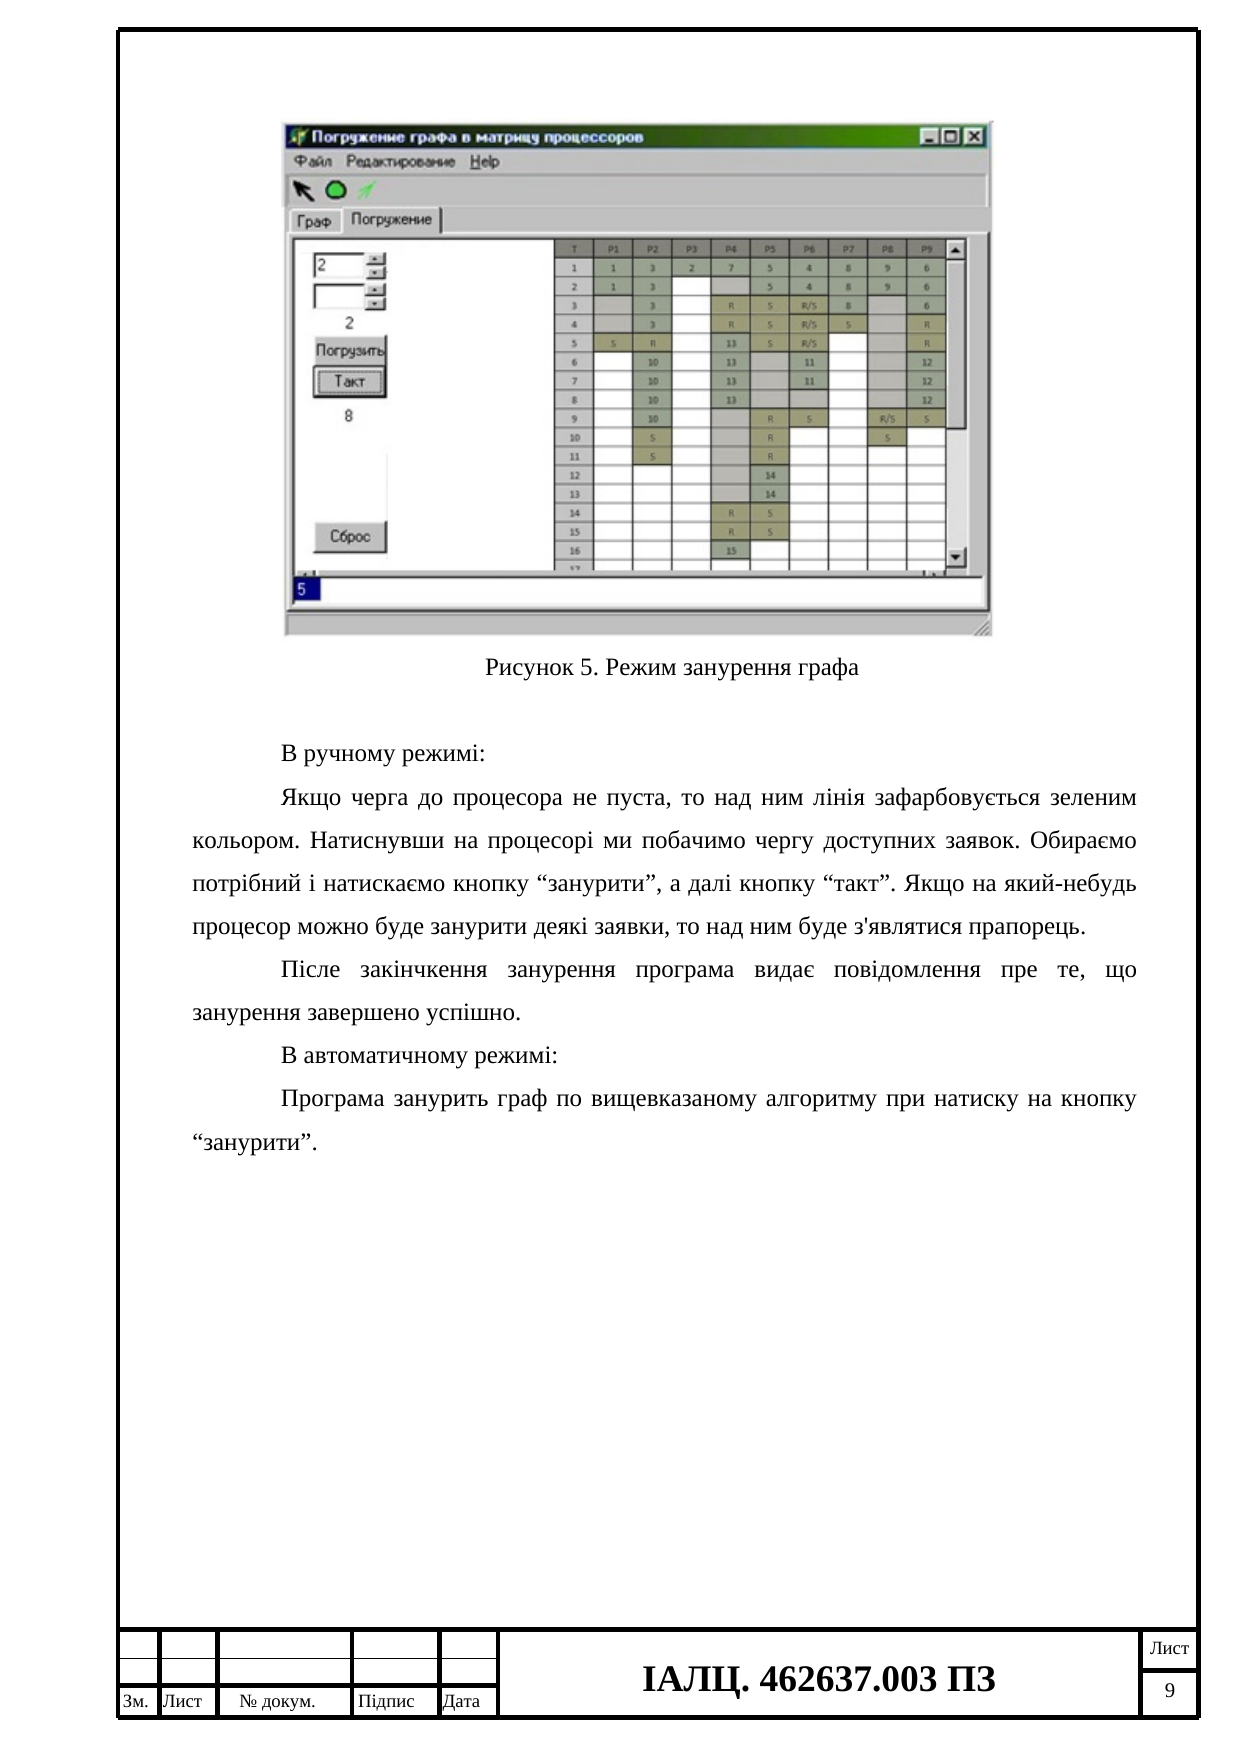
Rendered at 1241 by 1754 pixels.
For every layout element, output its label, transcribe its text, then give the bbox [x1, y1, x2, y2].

text В автоматичному режимі: [192, 1040, 1137, 1069]
text Якщо черга до процесора не пуста, то над ним лінія зафарбовується зеленим кольором. Натиснувши на процесорі ми побачимо чергу доступних заявок. Обираємо потрібний і натискаємо кнопку “занурити”, а далі кнопку “такт”. Якщо на який-небудь процесор можно буде занурити деякі заявки, то над ним буде з'являтися прапорець. [192, 782, 1137, 940]
text Післе закінчкення занурення програма видає повідомлення пре те, що занурення завершено успішно. [192, 954, 1137, 1026]
text В ручному режимі: [192, 738, 1137, 767]
text Програма занурить граф по вищевказаному алгоритму при натиску на кнопку “занурити”. [192, 1083, 1137, 1155]
picture [280, 118, 997, 641]
text Рисунок 5. Режим занурення графа [162, 652, 1152, 681]
